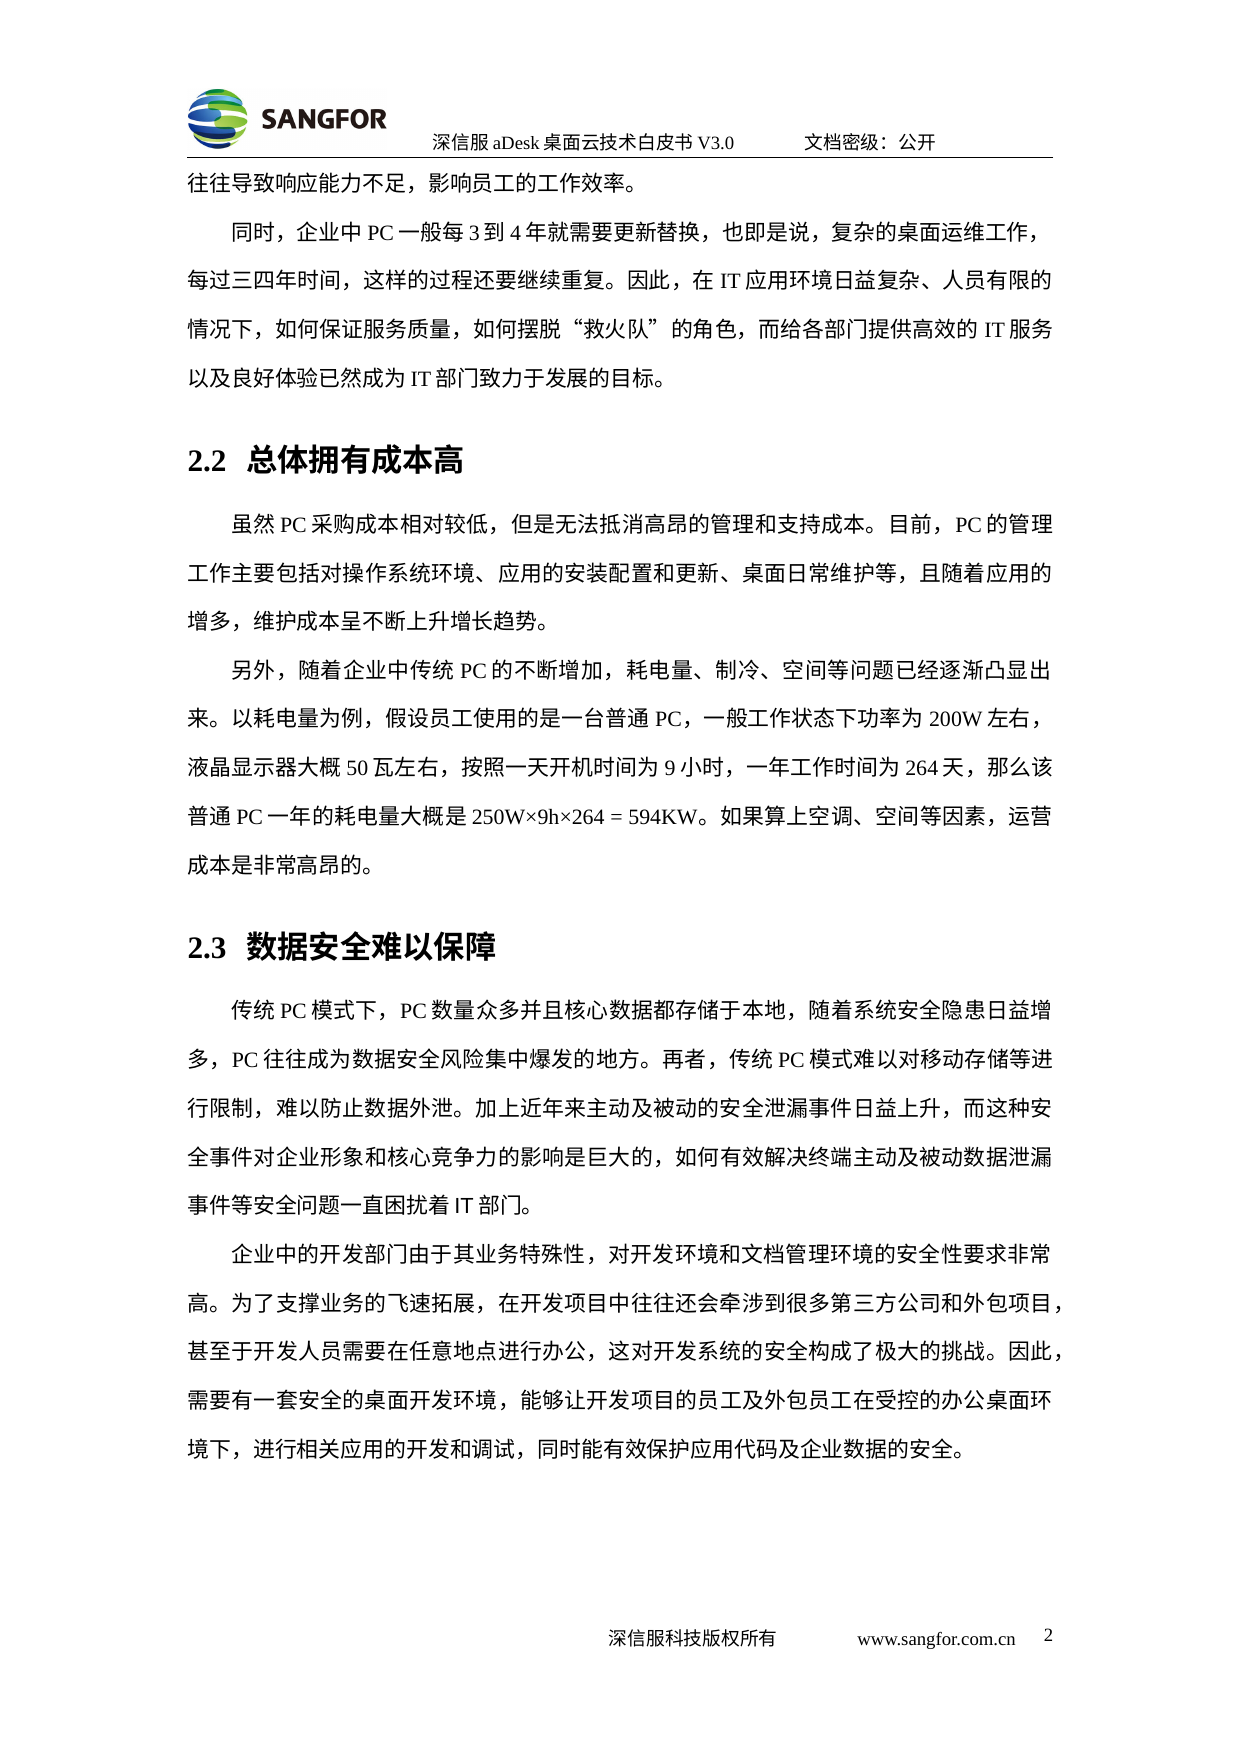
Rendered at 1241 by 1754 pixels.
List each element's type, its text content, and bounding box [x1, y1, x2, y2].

text 传统PC模式下，PC数量众多并且核心数据都存储于本地，随着系统安全隐患日益增多，PC往往成为数据安全风险集中爆发的地方。再者，传统PC模式难以对移动存储等进行限制，难以防止数据外泄。加上近年来主动及被动的安全泄漏事件日益上升，而这种安全事件对企业形象和核心竞争力的影响是巨大的，如何有效解决终端主动及被动数据泄漏事件等安全问题一直困扰着IT部门。 [187, 993, 1053, 1221]
picture [187, 88, 388, 150]
text 总体拥有成本高 [187, 425, 1053, 490]
text 传统办公模式将员工的工作环境绑定于PC上，当个人电脑出现故障后，需要IT维护人员亲临现场，对电脑进行系统修复和重新配置，而在整个PC生命周期中，如此繁琐的工作是非常多的，使得IT管理员的工作量巨大；加上复杂的桌面运维工作比较消耗时间，往往导致响应能力不足，影响员工的工作效率。 [187, 166, 1053, 198]
text 数据安全难以保障 [187, 912, 1053, 977]
text 同时，企业中PC一般每3到4年就需要更新替换，也即是说，复杂的桌面运维工作，每过三四年时间，这样的过程还要继续重复。因此，在IT应用环境日益复杂、人员有限的情况下，如何保证服务质量，如何摆脱“救火队”的角色，而给各部门提供高效的IT服务以及良好体验已然成为IT部门致力于发展的目标。 [187, 214, 1053, 393]
text 另外，随着企业中传统PC的不断增加，耗电量、制冷、空间等问题已经逐渐凸显出来。以耗电量为例，假设员工使用的是一台普通PC，一般工作状态下功率为200W左右，液晶显示器大概50瓦左右，按照一天开机时间为9小时，一年工作时间为264天，那么该普通PC一年的耗电量大概是250W×9h×264 = 594KW。如果算上空调、空间等因素，运营成本是非常高昂的。 [187, 652, 1053, 880]
text 虽然PC采购成本相对较低，但是无法抵消高昂的管理和支持成本。目前，PC的管理工作主要包括对操作系统环境、应用的安装配置和更新、桌面日常维护等，且随着应用的增多，维护成本呈不断上升增长趋势。 [187, 506, 1053, 636]
text 企业中的开发部门由于其业务特殊性，对开发环境和文档管理环境的安全性要求非常高。为了支撑业务的飞速拓展，在开发项目中往往还会牵涉到很多第三方公司和外包项目，甚至于开发人员需要在任意地点进行办公，这对开发系统的安全构成了极大的挑战。因此，需要有一套安全的桌面开发环境，能够让开发项目的员工及外包员工在受控的办公桌面环境下，进行相关应用的开发和调试，同时能有效保护应用代码及企业数据的安全。 [187, 1236, 1053, 1464]
